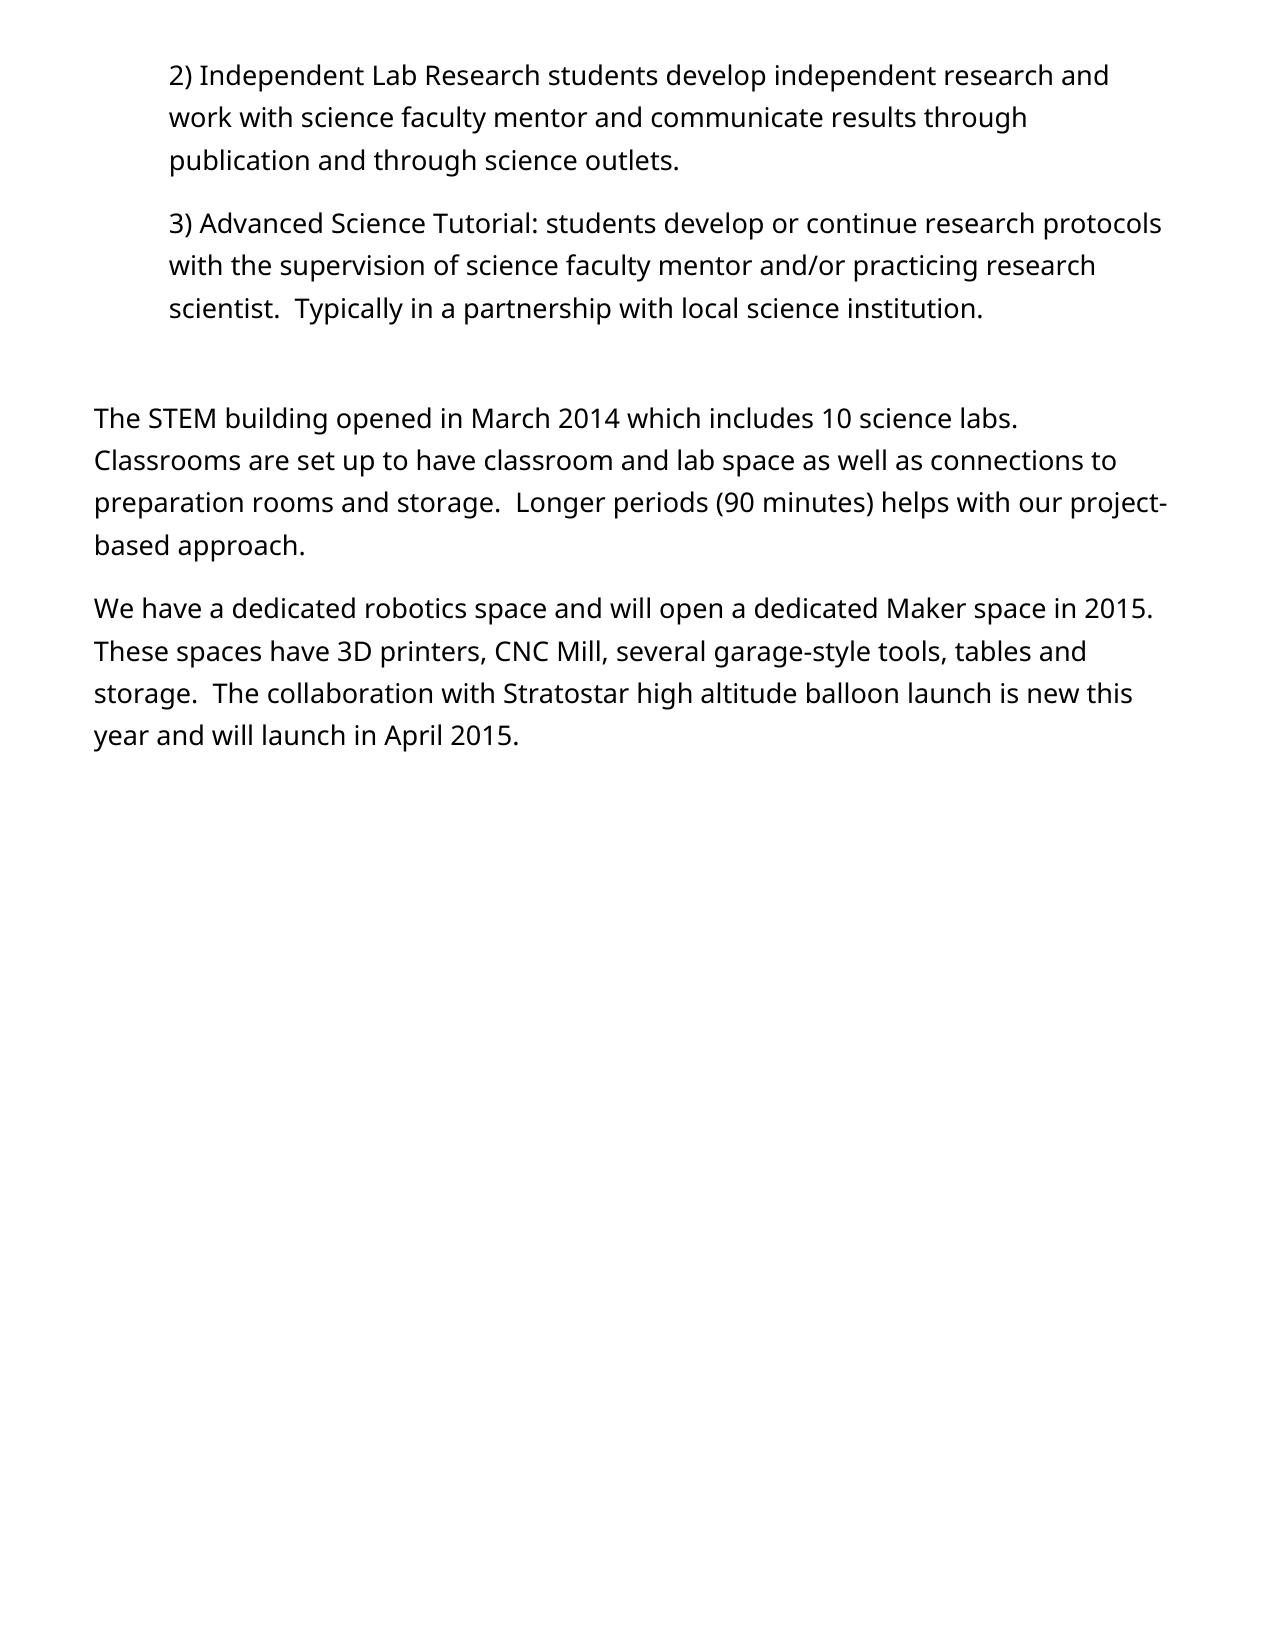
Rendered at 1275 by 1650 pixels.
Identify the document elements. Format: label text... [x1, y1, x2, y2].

text We have a dedicated robotics space and will open a dedicated Maker space in 2015. These spaces have 3D printers, CNC Mill, several garage-style tools, tables and storage. The collaboration with Stratostar high altitude balloon launch is new this year and will launch in April 2015. [94, 589, 1172, 754]
text 2) Independent Lab Research students develop independent research and work with science faculty mentor and communicate results through publication and through science outlets. [169, 56, 1172, 178]
text 3) Advanced Science Tutorial: students develop or continue research protocols with the supervision of science faculty mentor and/or practicing research scientist. Typically in a partnership with local science institution. [169, 204, 1172, 326]
text The STEM building opened in March 2014 which includes 10 science labs. Classrooms are set up to have classroom and lab space as well as connections to preparation rooms and storage. Longer periods (90 minutes) helps with our project-based approach. [94, 399, 1172, 563]
